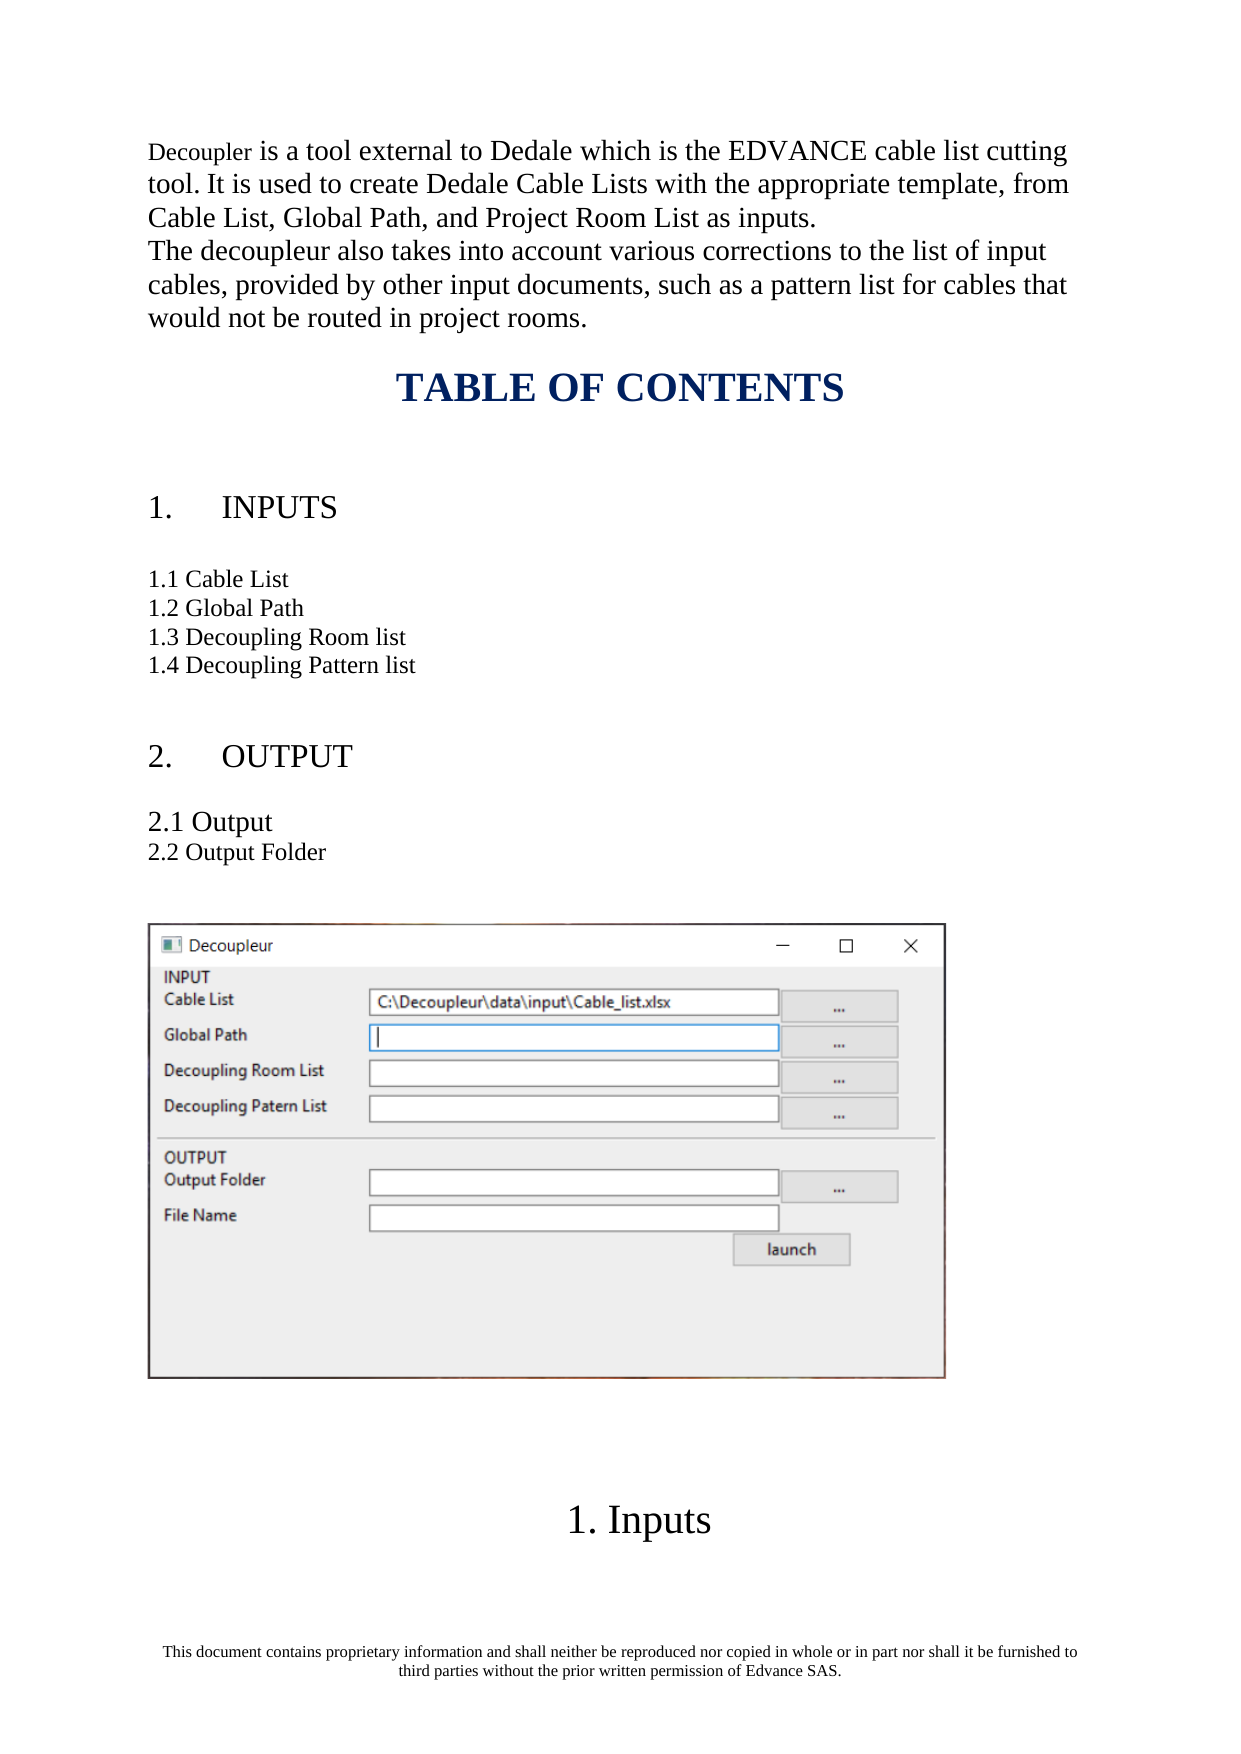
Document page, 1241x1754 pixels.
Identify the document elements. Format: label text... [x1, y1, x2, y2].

list Inputs [185, 1494, 1093, 1542]
text 1. INPUTS [148, 487, 1093, 526]
text 1.1 Cable List [148, 564, 1093, 593]
text 1.4 Decoupling Pattern list [148, 650, 1093, 679]
text 2.2 Output Folder [148, 837, 1093, 866]
text 1.3 Decoupling Room list [148, 622, 1093, 650]
text 2.1 Output [148, 804, 1093, 837]
picture [147, 923, 947, 1379]
text 1.2 Global Path [148, 593, 1093, 622]
text 2. OUTPUT [148, 737, 1093, 775]
text Decoupler is a tool external to Dedale which is the EDVANCE cable list cutting tool. It is used to create Dedale Cable Lists with the appropriate template, from Cable List, Global Path, and Project Room List as inputs. The decoupleur also takes into account various corrections to the list of input cables, provided by other input documents, such as a pattern list for cables that would not be routed in project rooms. [148, 133, 1093, 334]
text TABLE OF CONTENTS [148, 363, 1093, 411]
